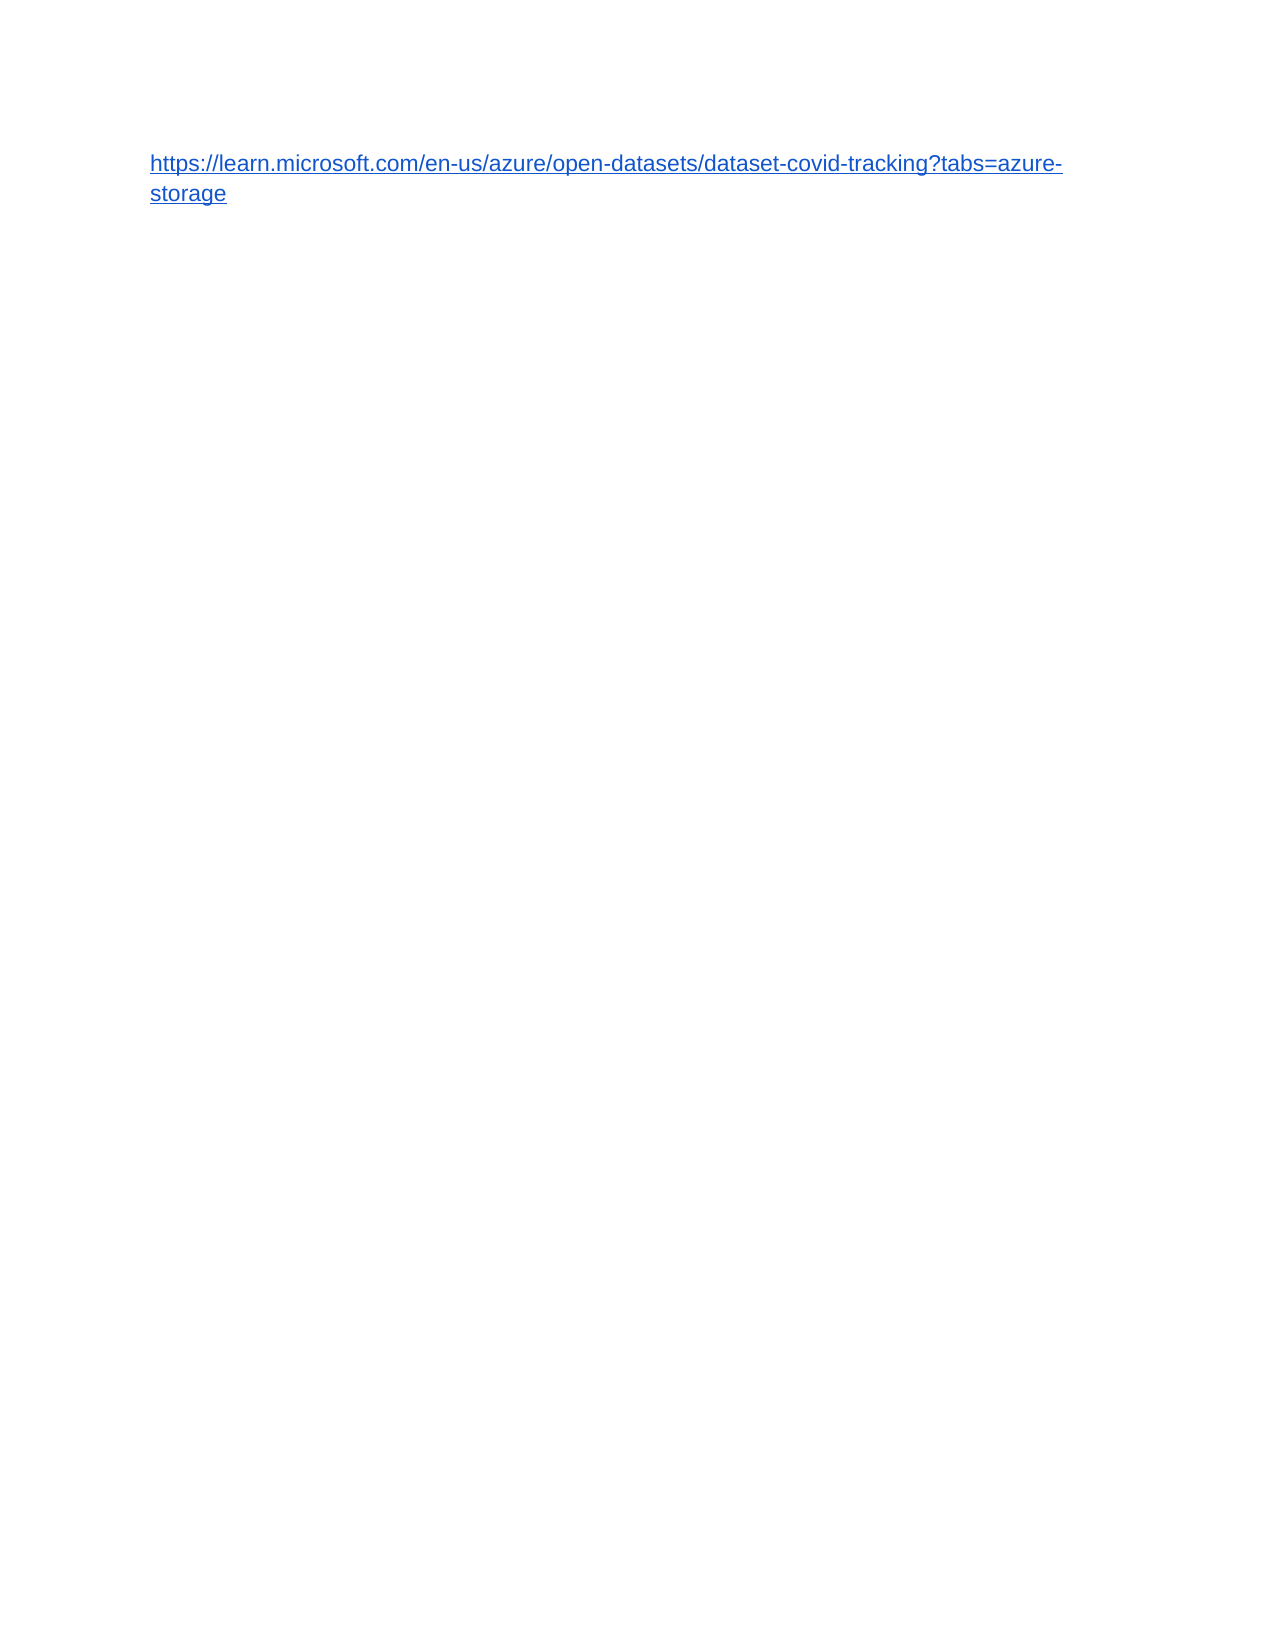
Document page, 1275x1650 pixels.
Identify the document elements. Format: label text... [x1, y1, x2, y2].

text https://learn.microsoft.com/en-us/azure/open-datasets/dataset-covid-tracking?tabs=azure-storage [150, 150, 1125, 207]
